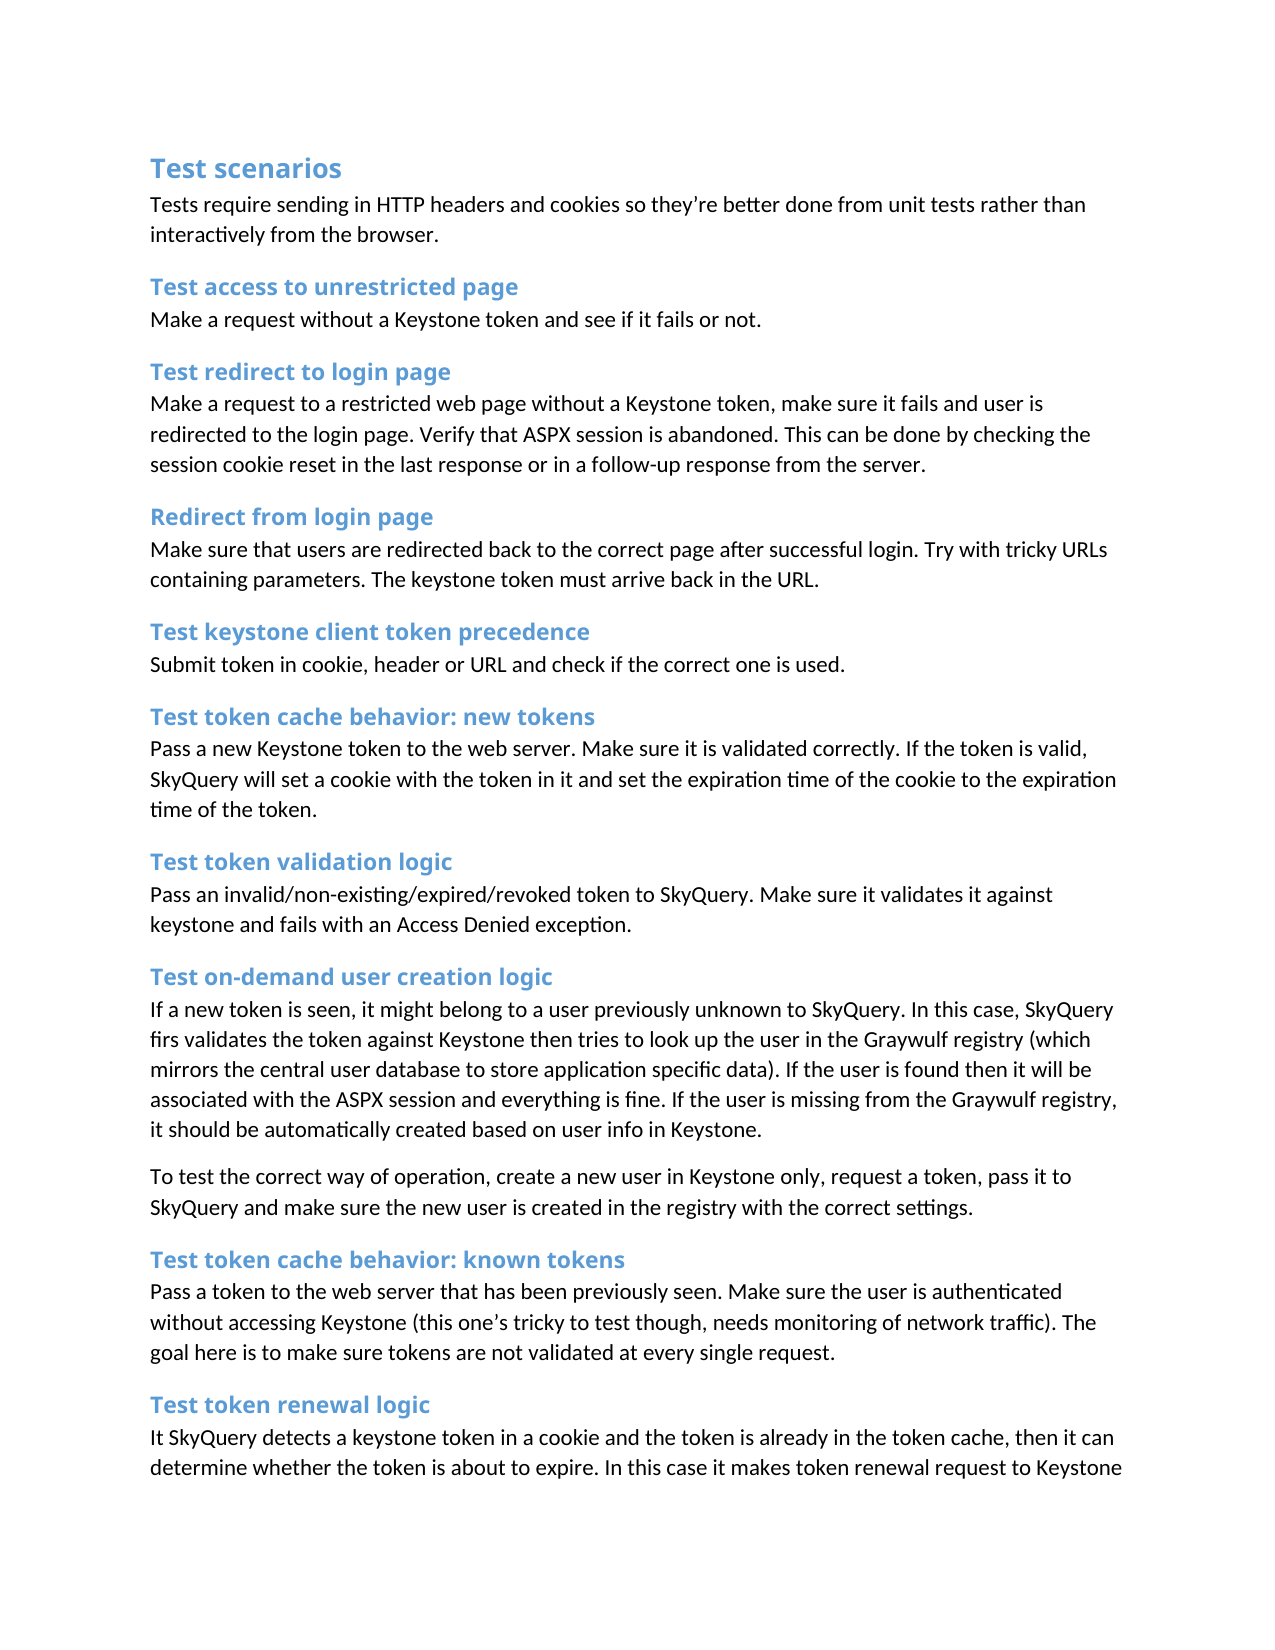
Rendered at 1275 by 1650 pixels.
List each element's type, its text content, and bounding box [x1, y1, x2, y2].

subtitle Test on-demand user creation logic [150, 961, 1125, 992]
subtitle Redirect from login page [150, 501, 1125, 532]
text Submit token in cookie, header or URL and check if the correct one is used. [150, 650, 1125, 678]
text Pass a new Keystone token to the web server. Make sure it is validated correctly. If the token is valid, SkyQuery will set a cookie with the token in it and set the expiration time of the cookie to the expiration time of the token. [150, 734, 1125, 823]
text Make a request to a restricted web page without a Keystone token, make sure it fails and user is redirected to the login page. Verify that ASPX session is abandoned. This can be done by checking the session cookie reset in the last response or in a follow-up response from the server. [150, 389, 1125, 478]
subtitle Test redirect to login page [150, 356, 1125, 387]
text To test the correct way of operation, create a new user in Keystone only, request a token, pass it to SkyQuery and make sure the new user is created in the registry with the correct settings. [150, 1162, 1125, 1221]
text Tests require sending in HTTP headers and cookies so they’re better done from unit tests rather than interactively from the browser. [150, 190, 1125, 248]
subtitle Test token validation logic [150, 846, 1125, 877]
subtitle Test access to unrestricted page [150, 271, 1125, 302]
subtitle Test scenarios [150, 150, 1125, 187]
text Pass an invalid/non-existing/expired/revoked token to SkyQuery. Make sure it validates it against keystone and fails with an Access Denied exception. [150, 880, 1125, 938]
subtitle Test token cache behavior: known tokens [150, 1244, 1125, 1275]
text If a new token is seen, it might belong to a user previously unknown to SkyQuery. In this case, SkyQuery firs validates the token against Keystone then tries to look up the user in the Graywulf registry (which mirrors the central user database to store application specific data). If the user is found then it will be associated with the ASPX session and everything is fine. If the user is missing from the Graywulf registry, it should be automatically created based on user info in Keystone. [150, 995, 1125, 1144]
text Make a request without a Keystone token and see if it fails or not. [150, 305, 1125, 333]
subtitle Test token cache behavior: new tokens [150, 701, 1125, 732]
subtitle Test keystone client token precedence [150, 616, 1125, 647]
text Make sure that users are redirected back to the correct page after successful login. Try with tricky URLs containing parameters. The keystone token must arrive back in the URL. [150, 535, 1125, 593]
subtitle Test token renewal logic [150, 1389, 1125, 1420]
text Pass a token to the web server that has been previously seen. Make sure the user is authenticated without accessing Keystone (this one’s tricky to test though, needs monitoring of network traffic). The goal here is to make sure tokens are not validated at every single request. [150, 1277, 1125, 1366]
